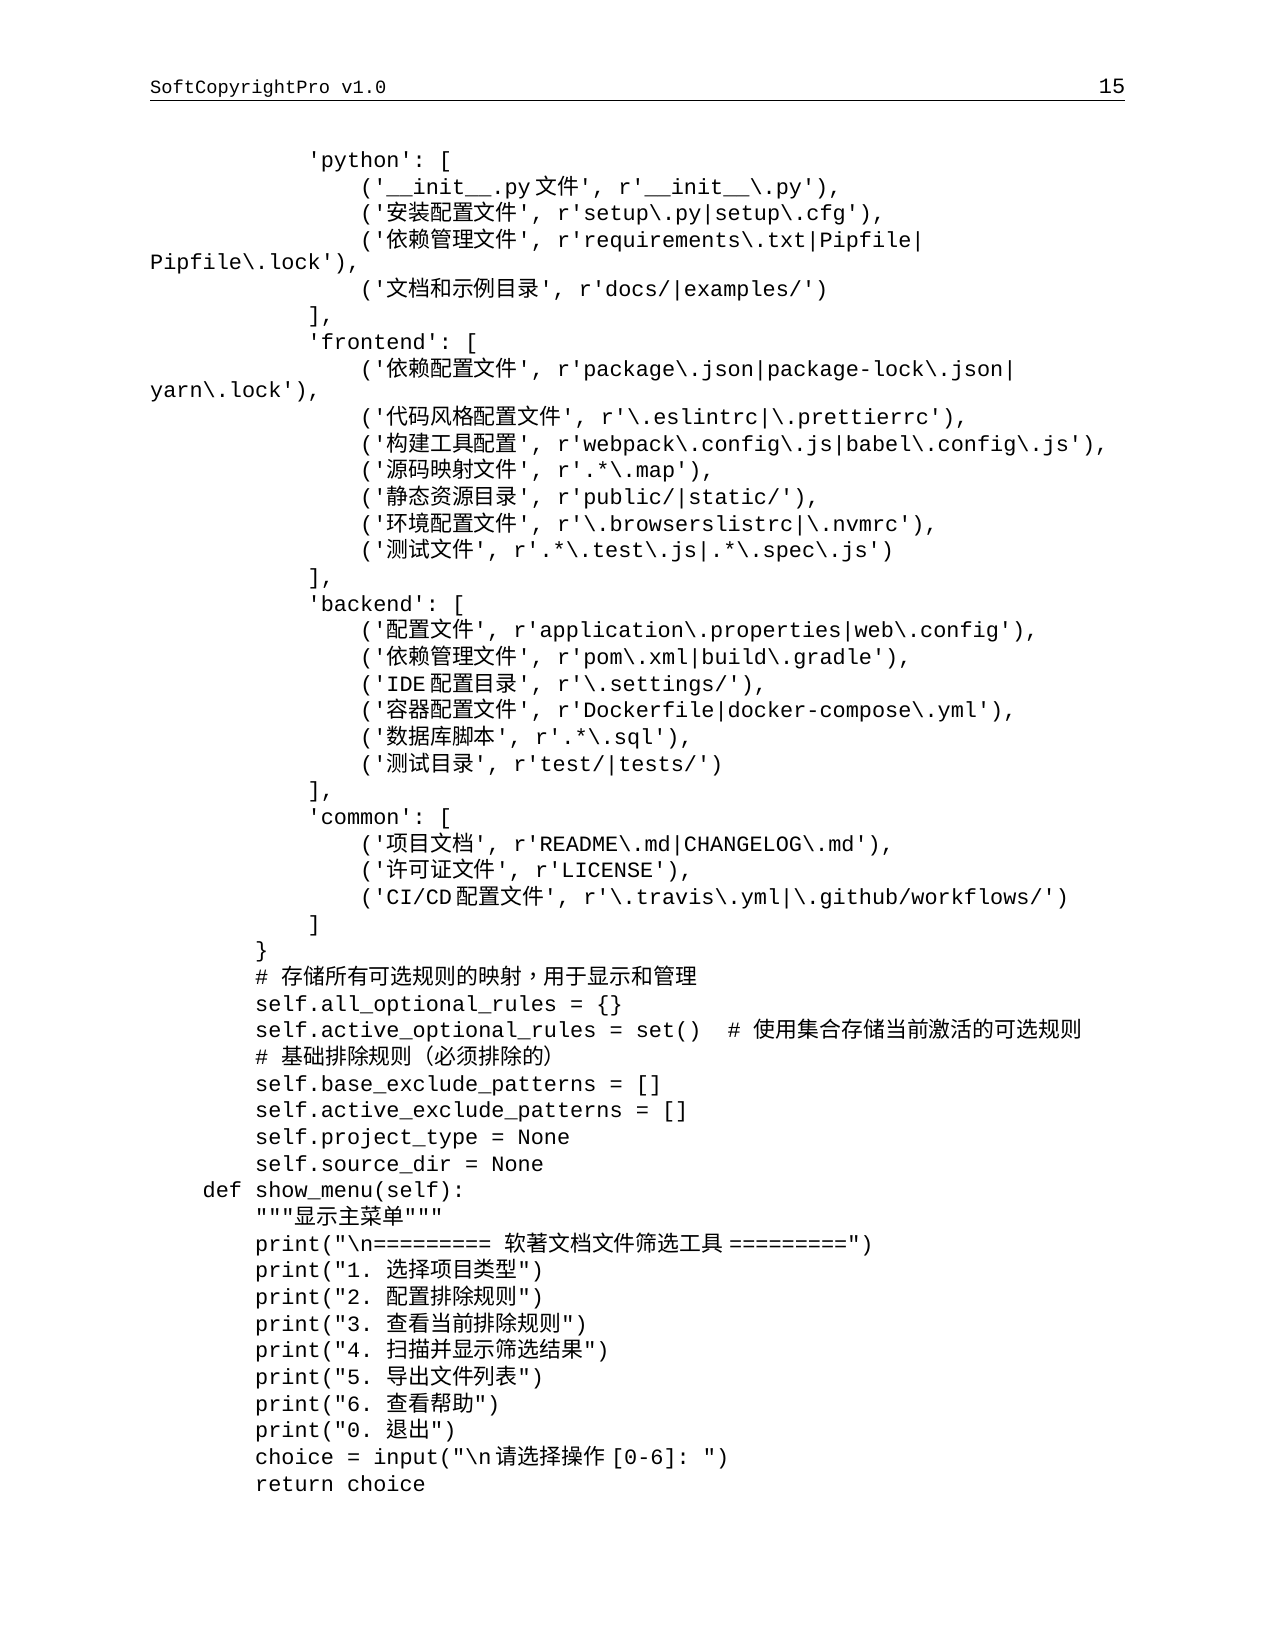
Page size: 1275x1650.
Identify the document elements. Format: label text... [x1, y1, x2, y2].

text ('__init__.py文件', r'__init__\.py'), [150, 177, 1125, 198]
text self.project_type = None [150, 1127, 1125, 1149]
text print("3. 查看当前排除规则") [150, 1314, 1125, 1336]
text ], [150, 780, 1125, 802]
text ('构建工具配置', r'webpack\.config\.js|babel\.config\.js'), [150, 434, 1125, 456]
text ('静态资源目录', r'public/|static/'), [150, 487, 1125, 509]
text ('测试文件', r'.*\.test\.js|.*\.spec\.js') [150, 540, 1125, 562]
text ('依赖配置文件', r'package\.json|package-lock\.json|yarn\.lock'), [150, 358, 1125, 402]
text ('代码风格配置文件', r'\.eslintrc|\.prettierrc'), [150, 407, 1125, 429]
text self.source_dir = None [150, 1154, 1125, 1176]
text ('测试目录', r'test/|tests/') [150, 754, 1125, 776]
text 'backend': [ [150, 594, 1125, 616]
text ('许可证文件', r'LICENSE'), [150, 860, 1125, 882]
text ], [150, 567, 1125, 589]
text ('数据库脚本', r'.*\.sql'), [150, 727, 1125, 749]
text self.active_optional_rules = set() # 使用集合存储当前激活的可选规则 [150, 1020, 1125, 1042]
text ], [150, 305, 1125, 327]
text return choice [150, 1474, 1125, 1496]
text # 存储所有可选规则的映射，用于显示和管理 [150, 967, 1125, 989]
text 'python': [ [150, 150, 1125, 172]
text # 基础排除规则（必须排除的） [150, 1047, 1125, 1069]
text ('依赖管理文件', r'pom\.xml|build\.gradle'), [150, 647, 1125, 669]
text def show_menu(self): [150, 1180, 1125, 1202]
text print("0. 退出") [150, 1420, 1125, 1442]
text print("1. 选择项目类型") [150, 1260, 1125, 1282]
text print("5. 导出文件列表") [150, 1367, 1125, 1389]
text self.active_exclude_patterns = [] [150, 1100, 1125, 1122]
text print("6. 查看帮助") [150, 1394, 1125, 1416]
text choice = input("\n请选择操作 [0-6]: ") [150, 1447, 1125, 1469]
text ('容器配置文件', r'Dockerfile|docker-compose\.yml'), [150, 700, 1125, 722]
text self.all_optional_rules = {} [150, 994, 1125, 1016]
text print("2. 配置排除规则") [150, 1287, 1125, 1309]
text } [150, 940, 1125, 962]
text ('配置文件', r'application\.properties|web\.config'), [150, 620, 1125, 642]
text ('IDE配置目录', r'\.settings/'), [150, 674, 1125, 696]
text ('项目文档', r'README\.md|CHANGELOG\.md'), [150, 834, 1125, 856]
text print("4. 扫描并显示筛选结果") [150, 1340, 1125, 1362]
text ('安装配置文件', r'setup\.py|setup\.cfg'), [150, 203, 1125, 225]
text ('环境配置文件', r'\.browserslistrc|\.nvmrc'), [150, 514, 1125, 536]
text 'common': [ [150, 807, 1125, 829]
text """显示主菜单""" [150, 1207, 1125, 1229]
text ('源码映射文件', r'.*\.map'), [150, 460, 1125, 482]
text ('文档和示例目录', r'docs/|examples/') [150, 278, 1125, 300]
text self.base_exclude_patterns = [] [150, 1074, 1125, 1096]
text ] [150, 914, 1125, 936]
text print("\n========= 软著文档文件筛选工具 =========") [150, 1234, 1125, 1256]
text 'frontend': [ [150, 332, 1125, 354]
text ('CI/CD配置文件', r'\.travis\.yml|\.github/workflows/') [150, 887, 1125, 909]
text ('依赖管理文件', r'requirements\.txt|Pipfile|Pipfile\.lock'), [150, 230, 1125, 274]
